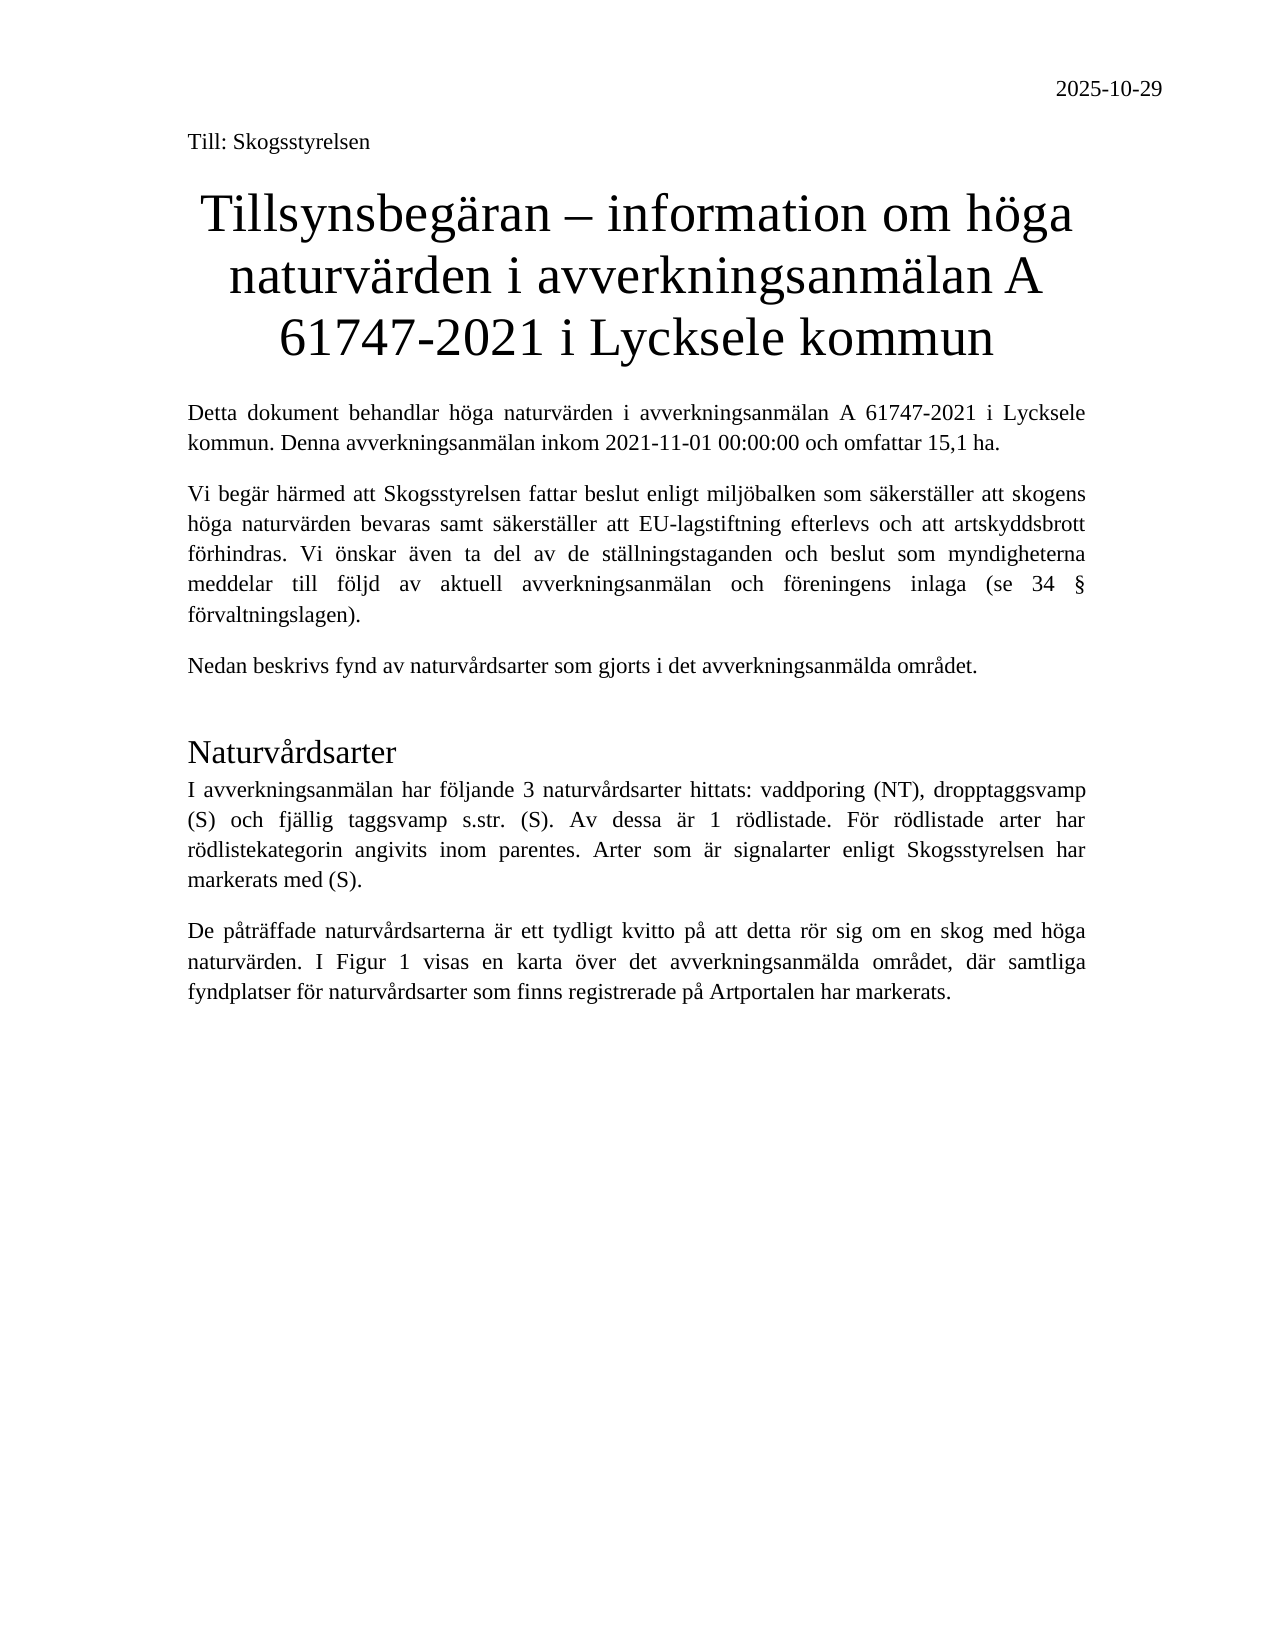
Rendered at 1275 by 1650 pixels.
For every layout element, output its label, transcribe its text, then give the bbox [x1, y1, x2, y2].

text Detta dokument behandlar höga naturvärden i avverkningsanmälan A 61747-2021 i Lycksele kommun. Denna avverkningsanmälan inkom 2021-11-01 00:00:00 och omfattar 15,1 ha. [187, 398, 1087, 455]
text De påträffade naturvårdsarterna är ett tydligt kvitto på att detta rör sig om en skog med höga naturvärden. I Figur 1 visas en karta över det avverkningsanmälda området, där samtliga fyndplatser för naturvårdsarter som finns registrerade på Artportalen har markerats. [187, 918, 1087, 1004]
title Tillsynsbegäran – information om höga naturvärden i avverkningsanmälan A 61747-2021 i Lycksele kommun [187, 180, 1087, 367]
text Vi begär härmed att Skogsstyrelsen fattar beslut enligt miljöbalken som säkerställer att skogens höga naturvärden bevaras samt säkerställer att EU-lagstiftning efterlevs och att artskyddsbrott förhindras. Vi önskar även ta del av de ställningstaganden och beslut som myndigheterna meddelar till följd av aktuell avverkningsanmälan och föreningens inlaga (se 34 § förvaltningslagen). [187, 480, 1087, 627]
text Nedan beskrivs fynd av naturvårdsarter som gjorts i det avverkningsanmälda området. [187, 652, 1087, 678]
subtitle Naturvårdsarter [187, 732, 1087, 770]
text I avverkningsanmälan har följande 3 naturvårdsarter hittats: vaddporing (NT), dropptaggsvamp (S) och fjällig taggsvamp s.str. (S). Av dessa är 1 rödlistade. För rödlistade arter har rödlistekategorin angivits inom parentes. Arter som är signalarter enligt Skogsstyrelsen har markerats med (S). [187, 776, 1087, 893]
